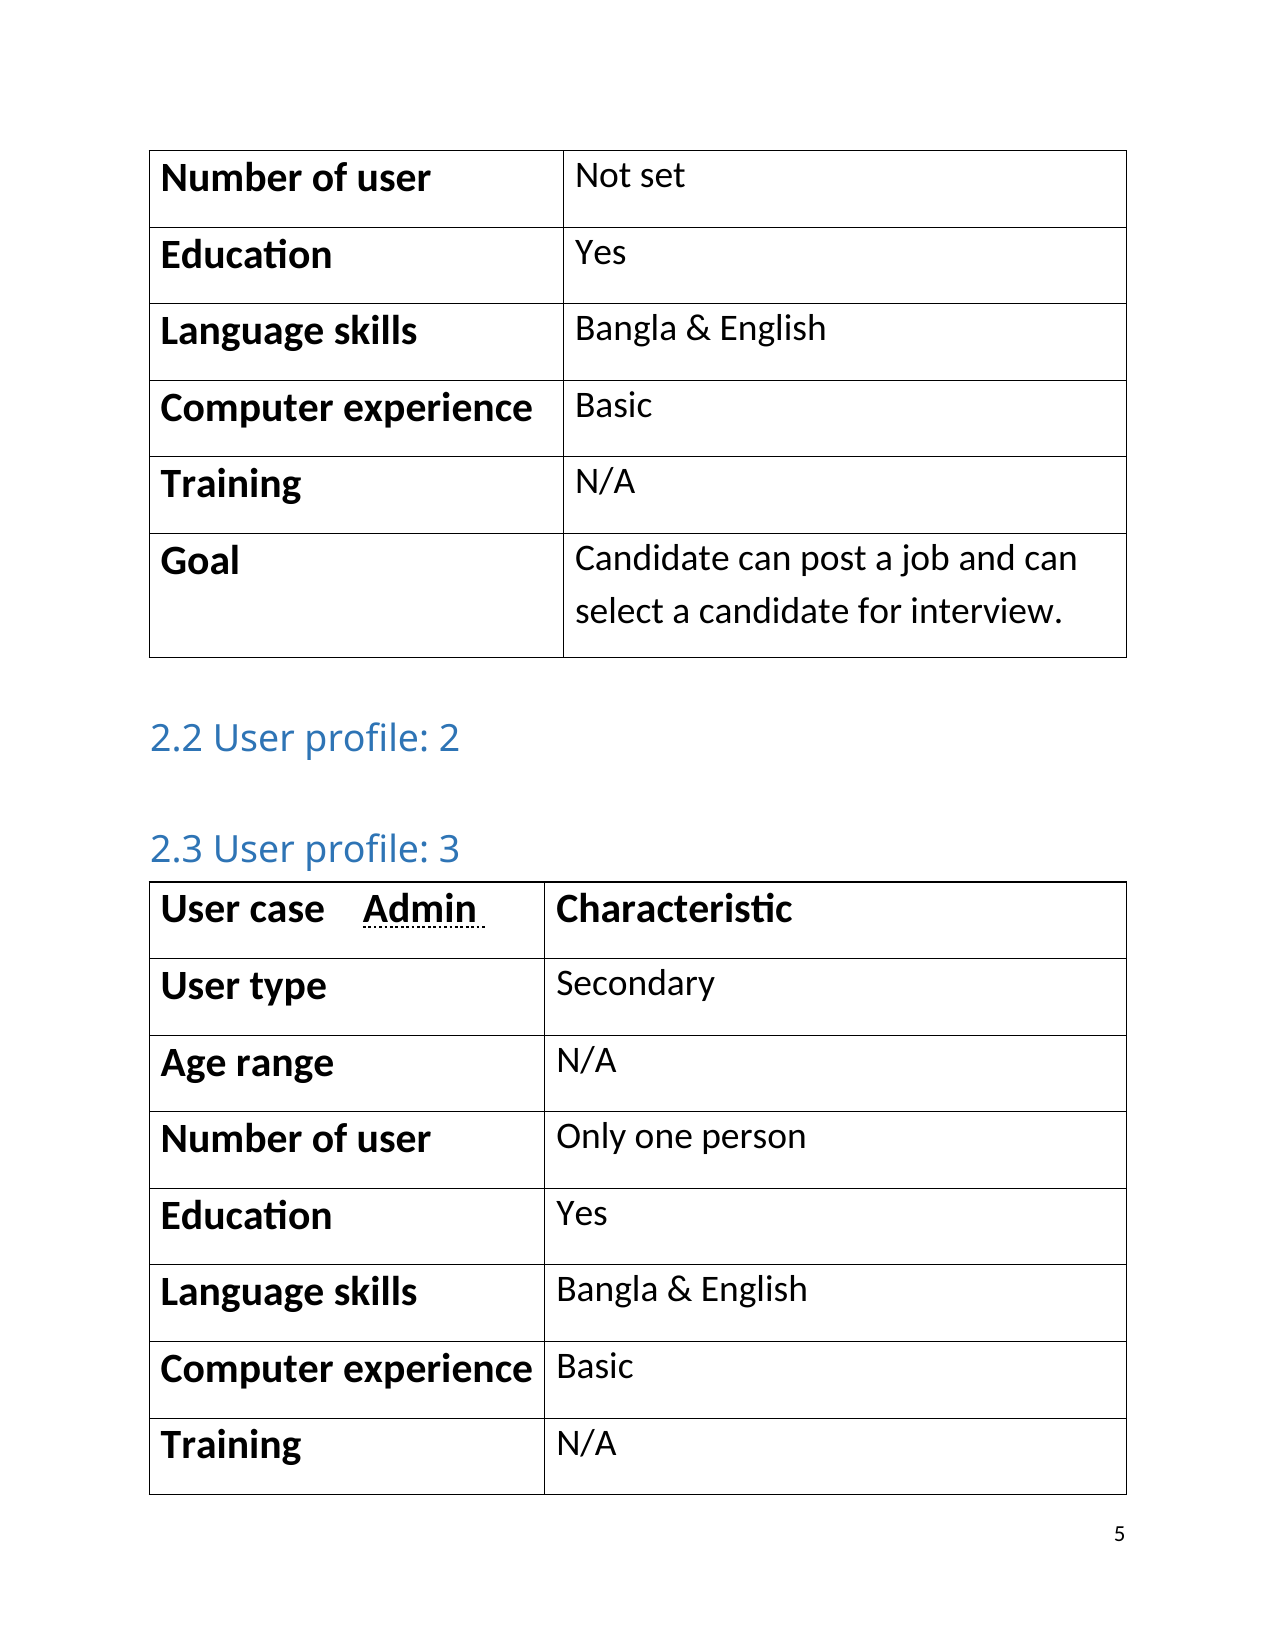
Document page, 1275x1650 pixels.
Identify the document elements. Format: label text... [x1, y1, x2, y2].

table_cell Computer experience [150, 381, 563, 456]
table_header Characteristic [545, 883, 1126, 958]
table_cell User type [150, 959, 544, 1034]
table_cell Only one person [545, 1112, 1126, 1188]
table_cell Secondary [545, 959, 1126, 1034]
table_cell Number of user [150, 1112, 544, 1188]
table_cell Basic [545, 1342, 1126, 1417]
table_cell Language skills [150, 1265, 544, 1341]
table_cell Not set [564, 151, 1126, 227]
table_cell Basic [564, 381, 1126, 456]
table_cell Education [150, 1189, 544, 1264]
table_cell Yes [545, 1189, 1126, 1264]
table_cell N/A [545, 1036, 1126, 1111]
table_cell Bangla & English [545, 1265, 1126, 1341]
table_header User case Admin [150, 883, 544, 958]
table_cell N/A [545, 1419, 1126, 1494]
table_cell Bangla & English [564, 304, 1126, 380]
subtitle 2.2 User profile: 2 [150, 711, 1125, 762]
subtitle 2.3 User profile: 3 [150, 823, 1125, 874]
table_cell Education [150, 228, 563, 303]
table_cell Goal [150, 534, 563, 657]
table_cell Yes [564, 228, 1126, 303]
table_cell Number of user [150, 151, 563, 227]
table_cell Age range [150, 1036, 544, 1111]
table_cell Candidate can post a job and can select a candidate for interview. [564, 534, 1126, 657]
table_cell N/A [564, 457, 1126, 533]
table_cell Training [150, 1419, 544, 1494]
table_cell Training [150, 457, 563, 533]
table_cell Language skills [150, 304, 563, 380]
table_cell Computer experience [150, 1342, 544, 1417]
